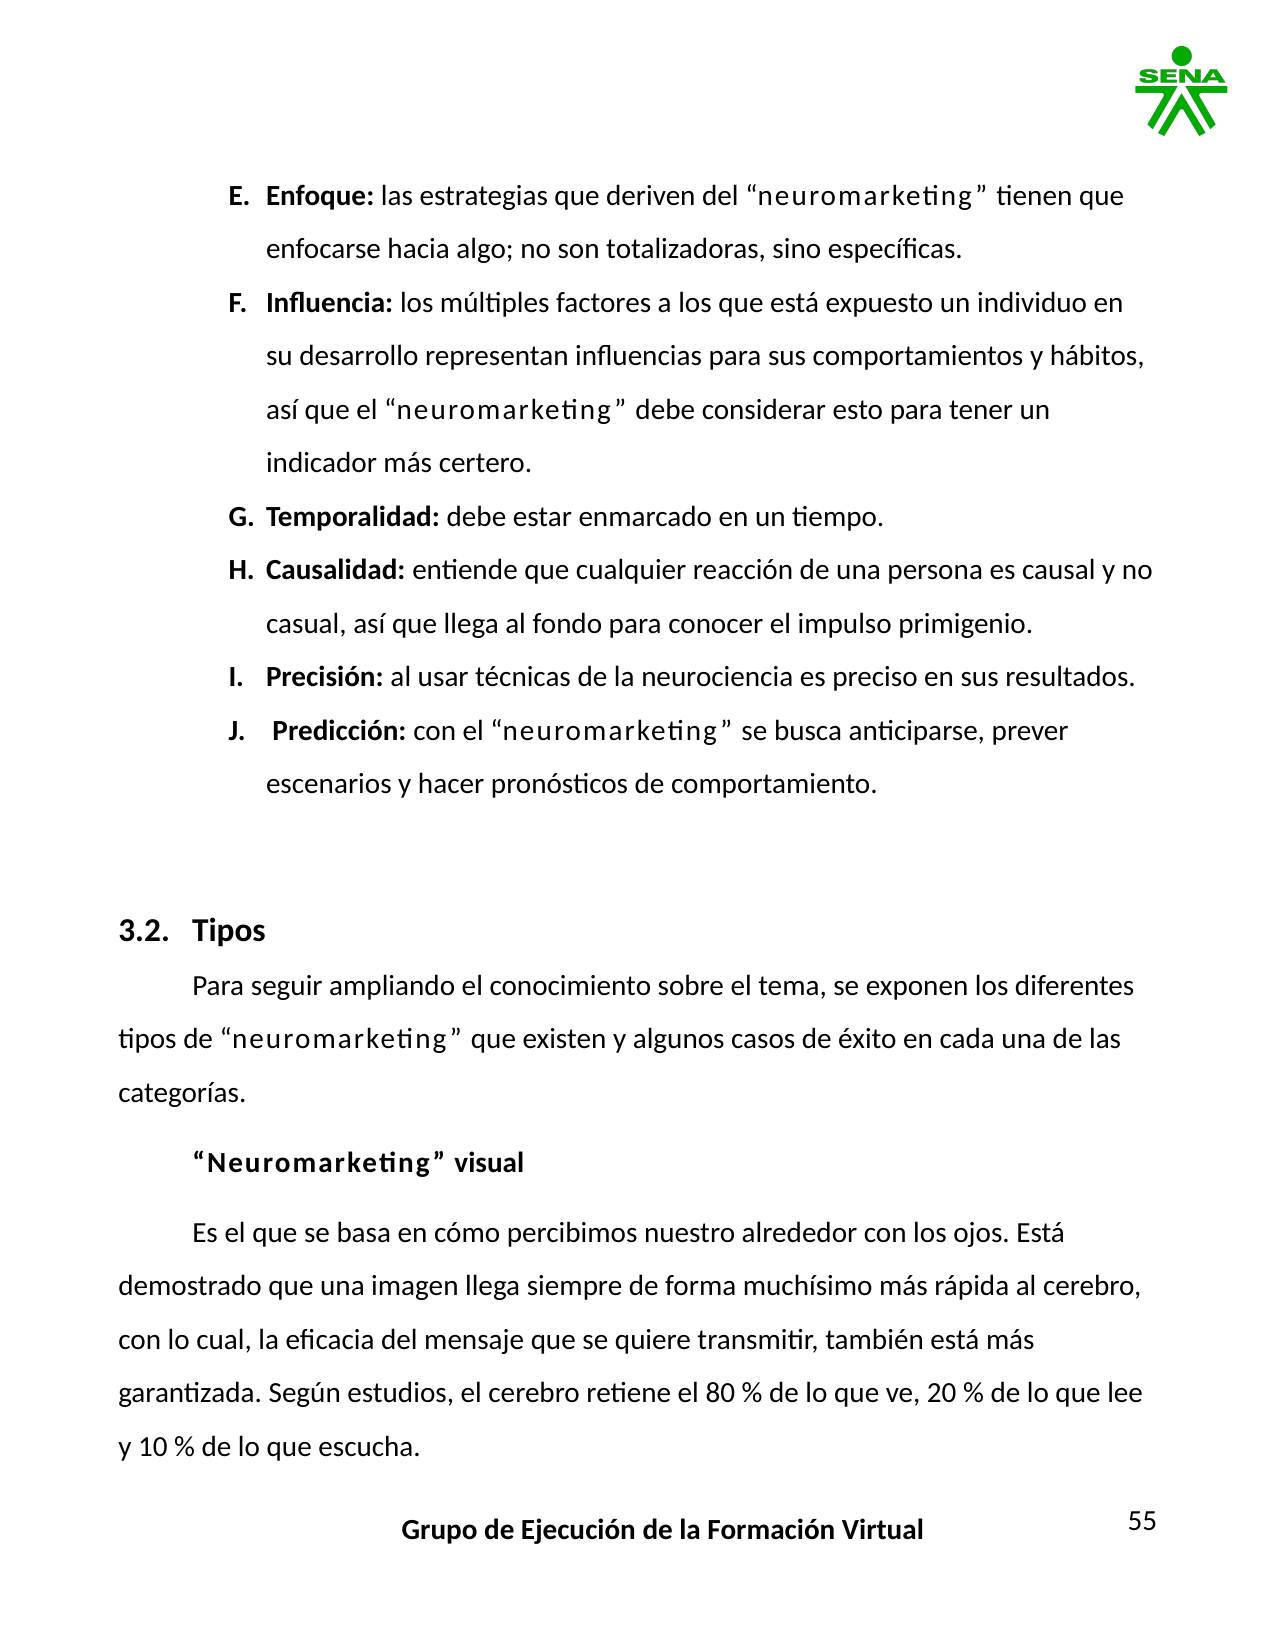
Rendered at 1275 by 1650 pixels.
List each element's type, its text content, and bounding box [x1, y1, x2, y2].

list Precisión: al usar técnicas de la neurociencia es preciso en sus resultados. [228, 658, 1157, 694]
text “Neuromarketing” visual [118, 1144, 1157, 1179]
list Enfoque: las estrategias que deriven del “neuromarketing” tienen que enfocarse hacia algo; no son totalizadoras, sino específicas. [228, 177, 1157, 266]
list Causalidad: entiende que cualquier reacción de una persona es causal y no casual, así que llega al fondo para conocer el impulso primigenio. [228, 551, 1157, 640]
list Predicción: con el “neuromarketing” se busca anticiparse, prever escenarios y hacer pronósticos de comportamiento. [228, 712, 1157, 801]
list Influencia: los múltiples factores a los que está expuesto un individuo en su desarrollo representan influencias para sus comportamientos y hábitos, así que el “neuromarketing” debe considerar esto para tener un indicador más certero. [228, 284, 1157, 480]
subtitle Tipos [118, 909, 1157, 950]
text Para seguir ampliando el conocimiento sobre el tema, se exponen los diferentes tipos de “neuromarketing” que existen y algunos casos de éxito en cada una de las categorías. [118, 967, 1157, 1109]
list Temporalidad: debe estar enmarcado en un tiempo. [228, 498, 1157, 533]
picture [1135, 46, 1228, 136]
text Es el que se basa en cómo percibimos nuestro alrededor con los ojos. Está demostrado que una imagen llega siempre de forma muchísimo más rápida al cerebro, con lo cual, la eficacia del mensaje que se quiere transmitir, también está más garantizada. Según estudios, el cerebro retiene el 80 % de lo que ve, 20 % de lo que lee y 10 % de lo que escucha. [118, 1214, 1157, 1463]
